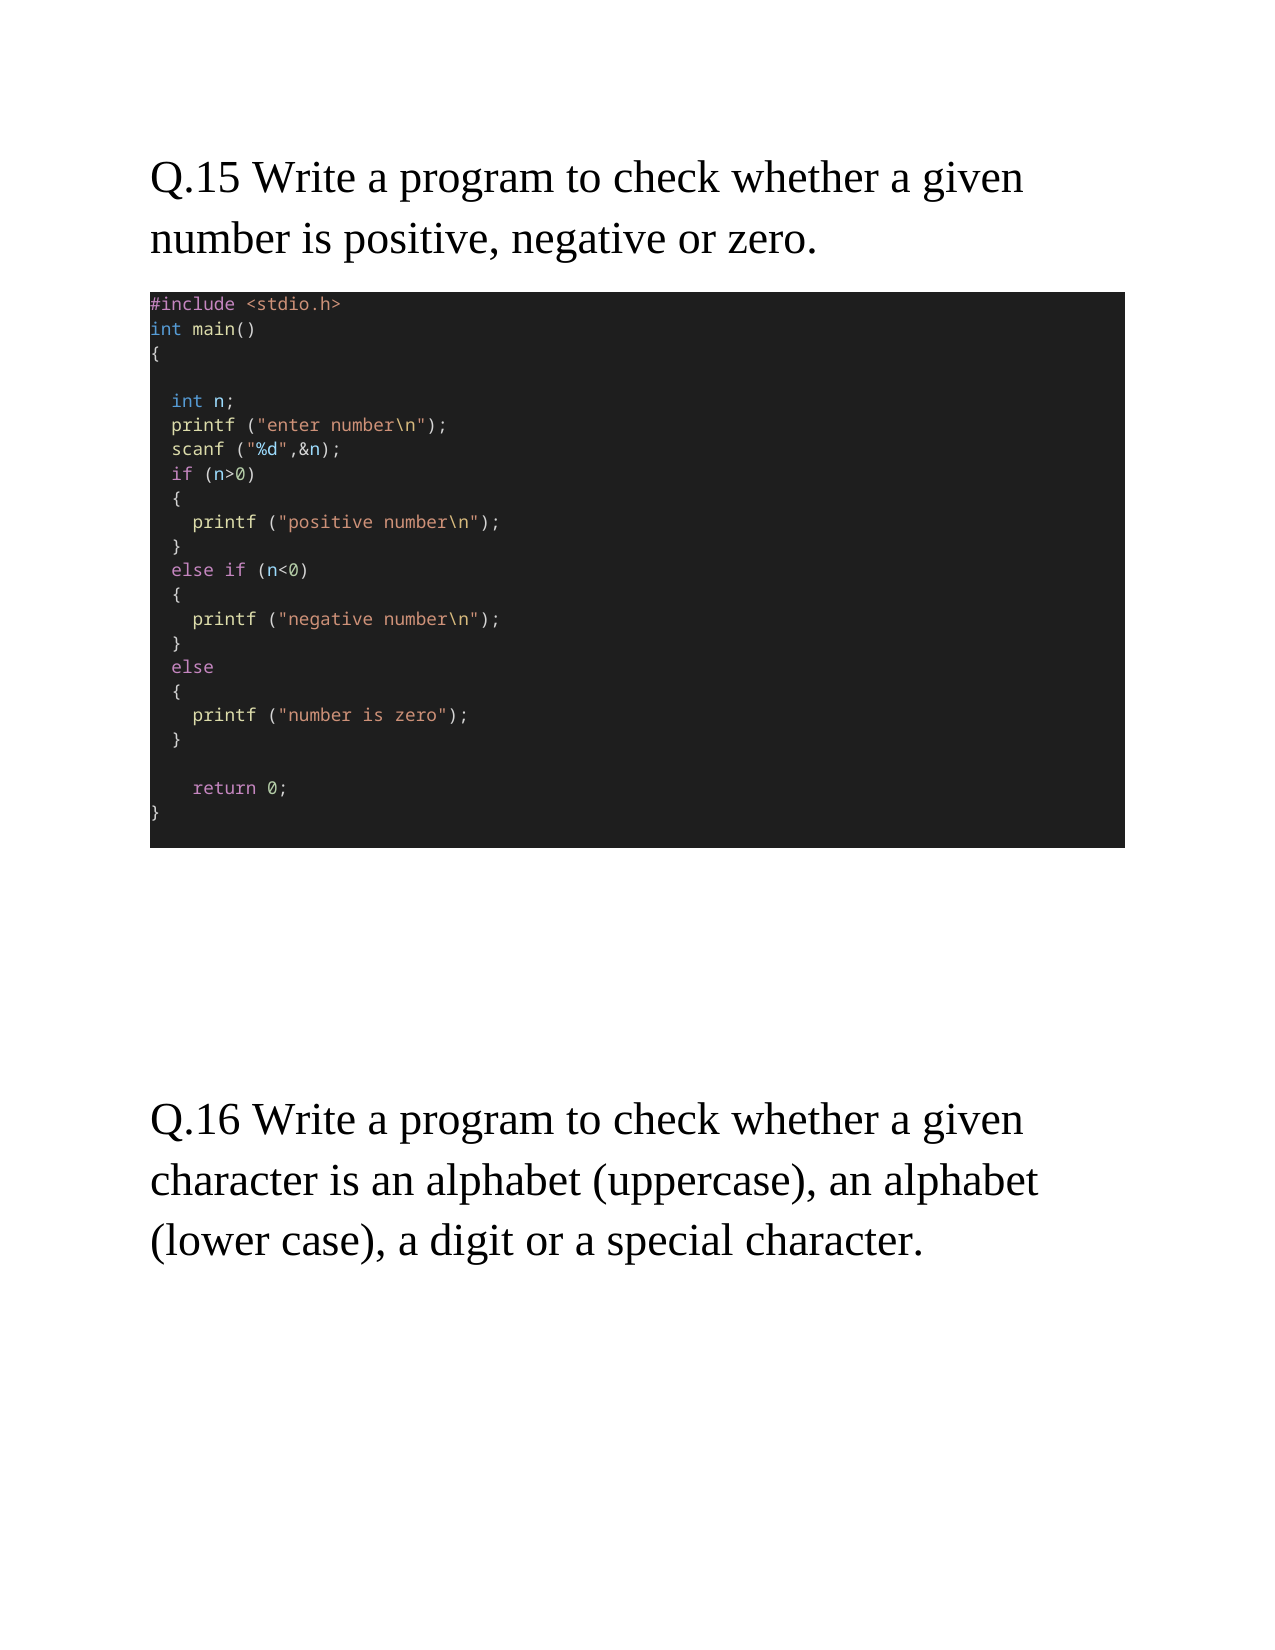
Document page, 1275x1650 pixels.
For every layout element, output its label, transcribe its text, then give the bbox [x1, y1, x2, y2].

text } [150, 727, 1125, 751]
text } [150, 630, 1125, 654]
text { [150, 582, 1125, 606]
text printf ("enter number\n"); [150, 413, 1125, 437]
text if (n>0) [150, 461, 1125, 485]
text return 0; [150, 775, 1125, 799]
text else if (n<0) [150, 558, 1125, 582]
text { [150, 485, 1125, 509]
text } [150, 533, 1125, 558]
text Q.16 Write a program to check whether a given character is an alphabet (uppercase), an alphabet (lower case), a digit or a special character. [150, 1092, 1125, 1266]
text else [150, 654, 1125, 678]
text int main() [150, 316, 1125, 340]
text scanf ("%d",&n); [150, 437, 1125, 461]
text int n; [150, 388, 1125, 413]
text #include <stdio.h> [150, 292, 1125, 316]
text { [150, 678, 1125, 703]
text printf ("number is zero"); [150, 703, 1125, 727]
text printf ("positive number\n"); [150, 509, 1125, 533]
text } [150, 799, 1125, 823]
text { [150, 340, 1125, 364]
text Q.15 Write a program to check whether a given number is positive, negative or zero. [150, 150, 1125, 263]
text printf ("negative number\n"); [150, 606, 1125, 630]
